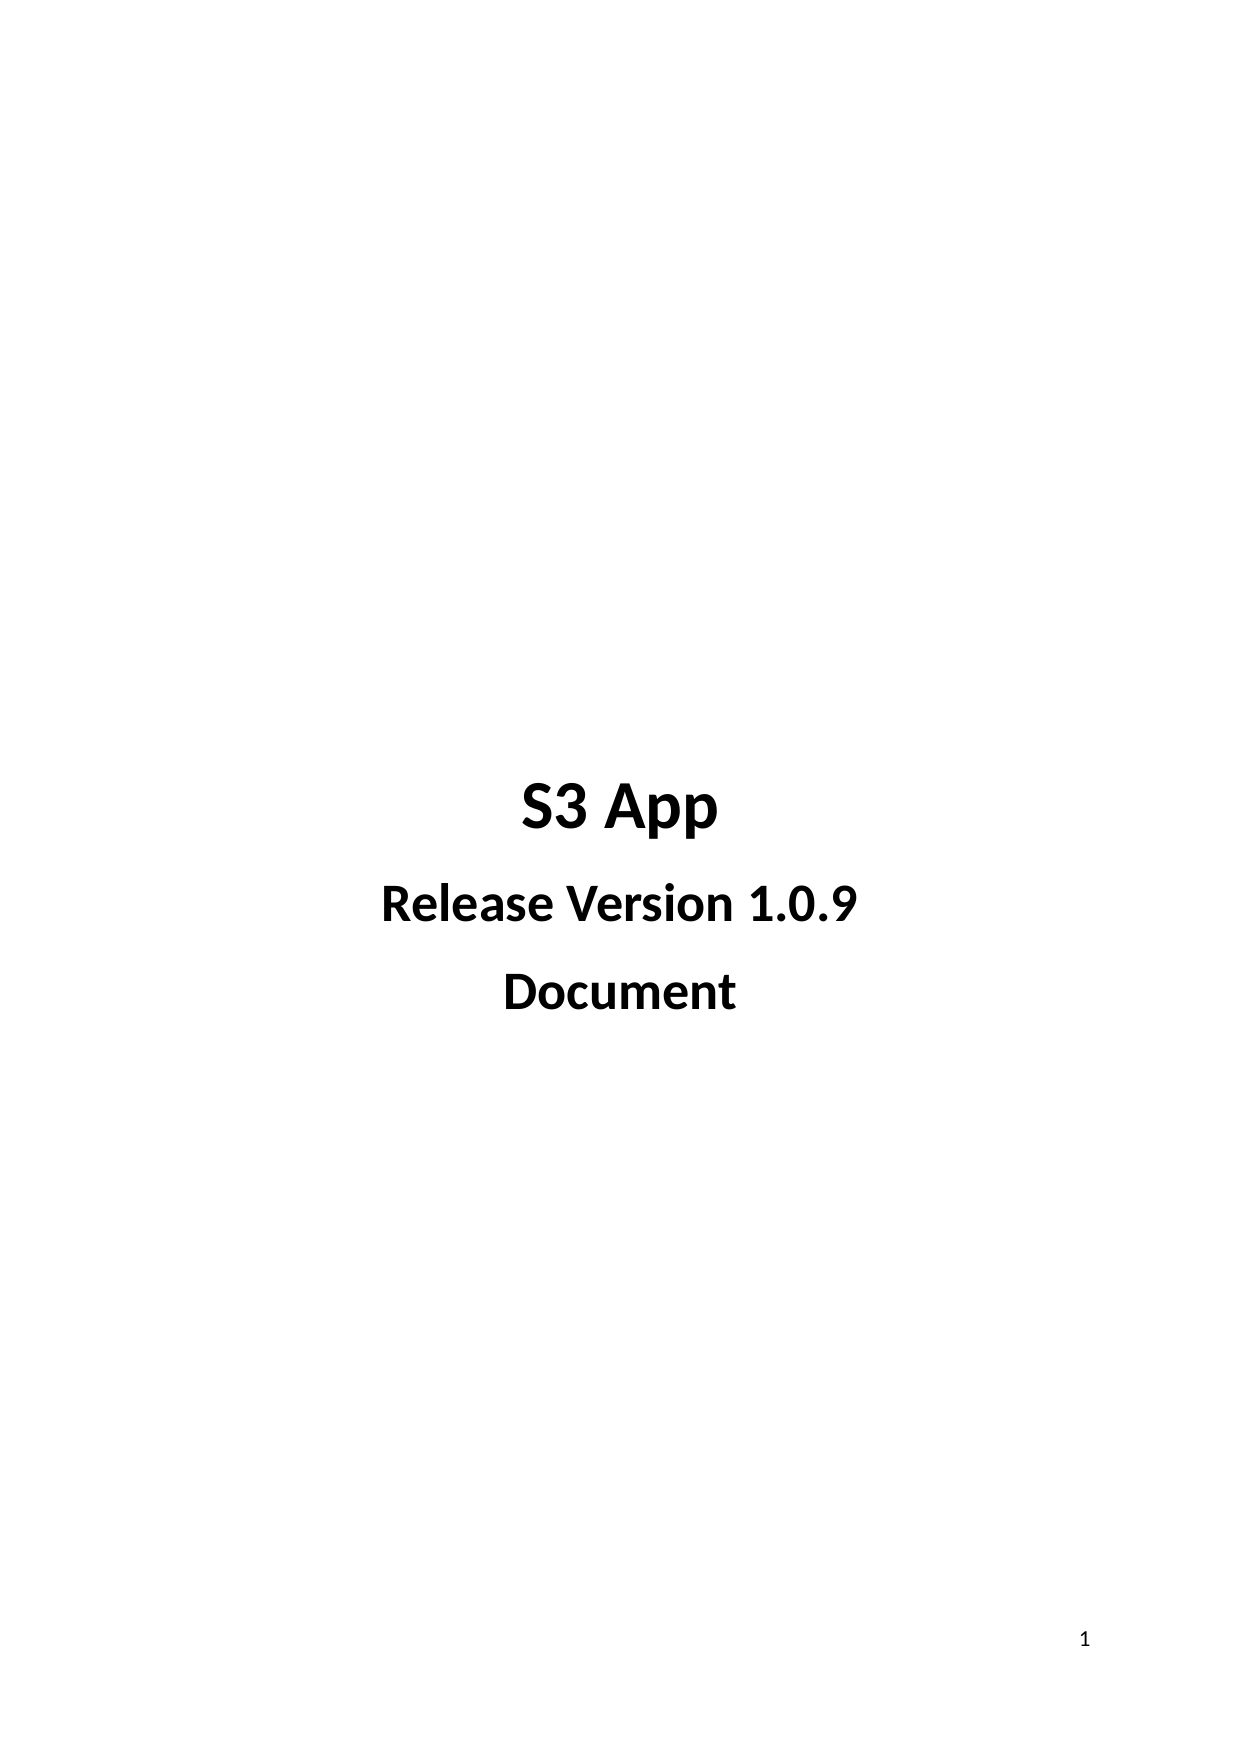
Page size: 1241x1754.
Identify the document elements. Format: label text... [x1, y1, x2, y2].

text Release Version 1.0.9 [150, 869, 1090, 935]
text Document [150, 957, 1090, 1023]
text S3 App [150, 762, 1090, 846]
